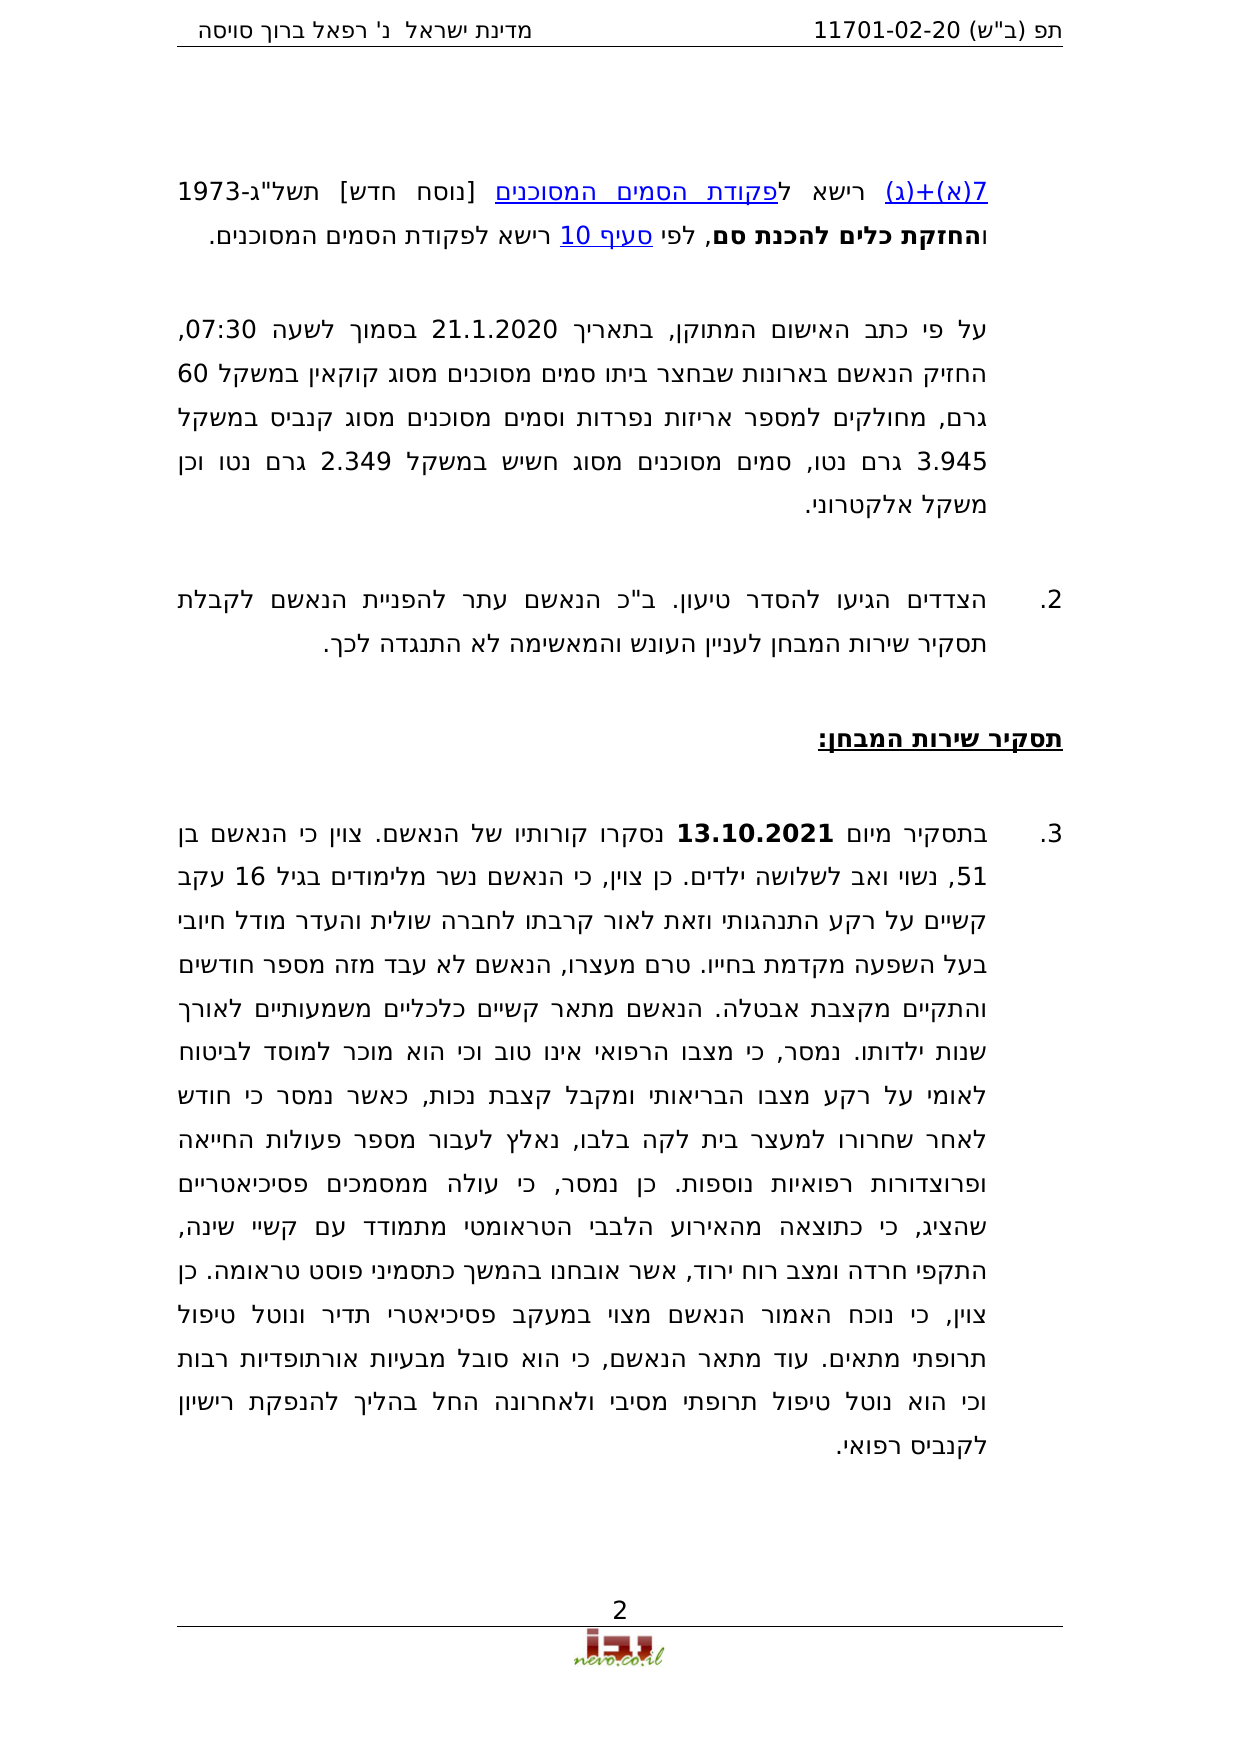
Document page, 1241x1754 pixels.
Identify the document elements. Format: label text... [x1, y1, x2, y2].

text תסקיר שירות המבחן: [177, 724, 1063, 753]
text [177, 177, 1063, 250]
picture [574, 1628, 666, 1667]
text 3. בתסקיר מיום 13.10.2021 נסקרו קורותיו של הנאשם. צוין כי הנאשם בן 51, נשוי ואב לשלושה ילדים. כן צוין, כי הנאשם נשר מלימודים בגיל 16 עקב קשיים על רקע התנהגותי וזאת לאור קרבתו לחברה שולית והעדר מודל חיובי בעל השפעה מקדמת בחייו. טרם מעצרו, הנאשם לא עבד מזה מספר חודשים והתקיים מקצבת אבטלה. הנאשם מתאר קשיים כלכליים משמעותיים לאורך שנות ילדותו. נמסר, כי מצבו הרפואי אינו טוב וכי הוא מוכר למוסד לביטוח לאומי על רקע מצבו הבריאותי ומקבל קצבת נכות, כאשר נמסר כי חודש לאחר שחרורו למעצר בית לקה בלבו, נאלץ לעבור מספר פעולות החייאה ופרוצדורות רפואיות נוספות. כן נמסר, כי עולה ממסמכים פסיכיאטריים שהציג, כי כתוצאה מהאירוע הלבבי הטראומטי מתמודד עם קשיי שינה, התקפי חרדה ומצב רוח ירוד, אשר אובחנו בהמשך כתסמיני פוסט טראומה. כן צוין, כי נוכח האמור הנאשם מצוי במעקב פסיכיאטרי תדיר ונוטל טיפול תרופתי מתאים. עוד מתאר הנאשם, כי הוא סובל מבעיות אורתופדיות רבות וכי הוא נוטל טיפול תרופתי מסיבי ולאחרונה החל בהליך להנפקת רישיון לקנביס רפואי. [177, 819, 1063, 1461]
text על פי כתב האישום המתוקן, בתאריך 21.1.2020 בסמוך לשעה 07:30, החזיק הנאשם בארונות שבחצר ביתו סמים מסוכנים מסוג קוקאין במשקל 60 גרם, מחולקים למספר אריזות נפרדות וסמים מסוכנים מסוג קנביס במשקל 3.945 גרם נטו, סמים מסוכנים מסוג חשיש במשקל 2.349 גרם נטו וכן משקל אלקטרוני. [177, 316, 1063, 520]
text 2. הצדדים הגיעו להסדר טיעון. ב"כ הנאשם עתר להפניית הנאשם לקבלת תסקיר שירות המבחן לעניין העונש והמאשימה לא התנגדה לכך. [177, 586, 1063, 658]
